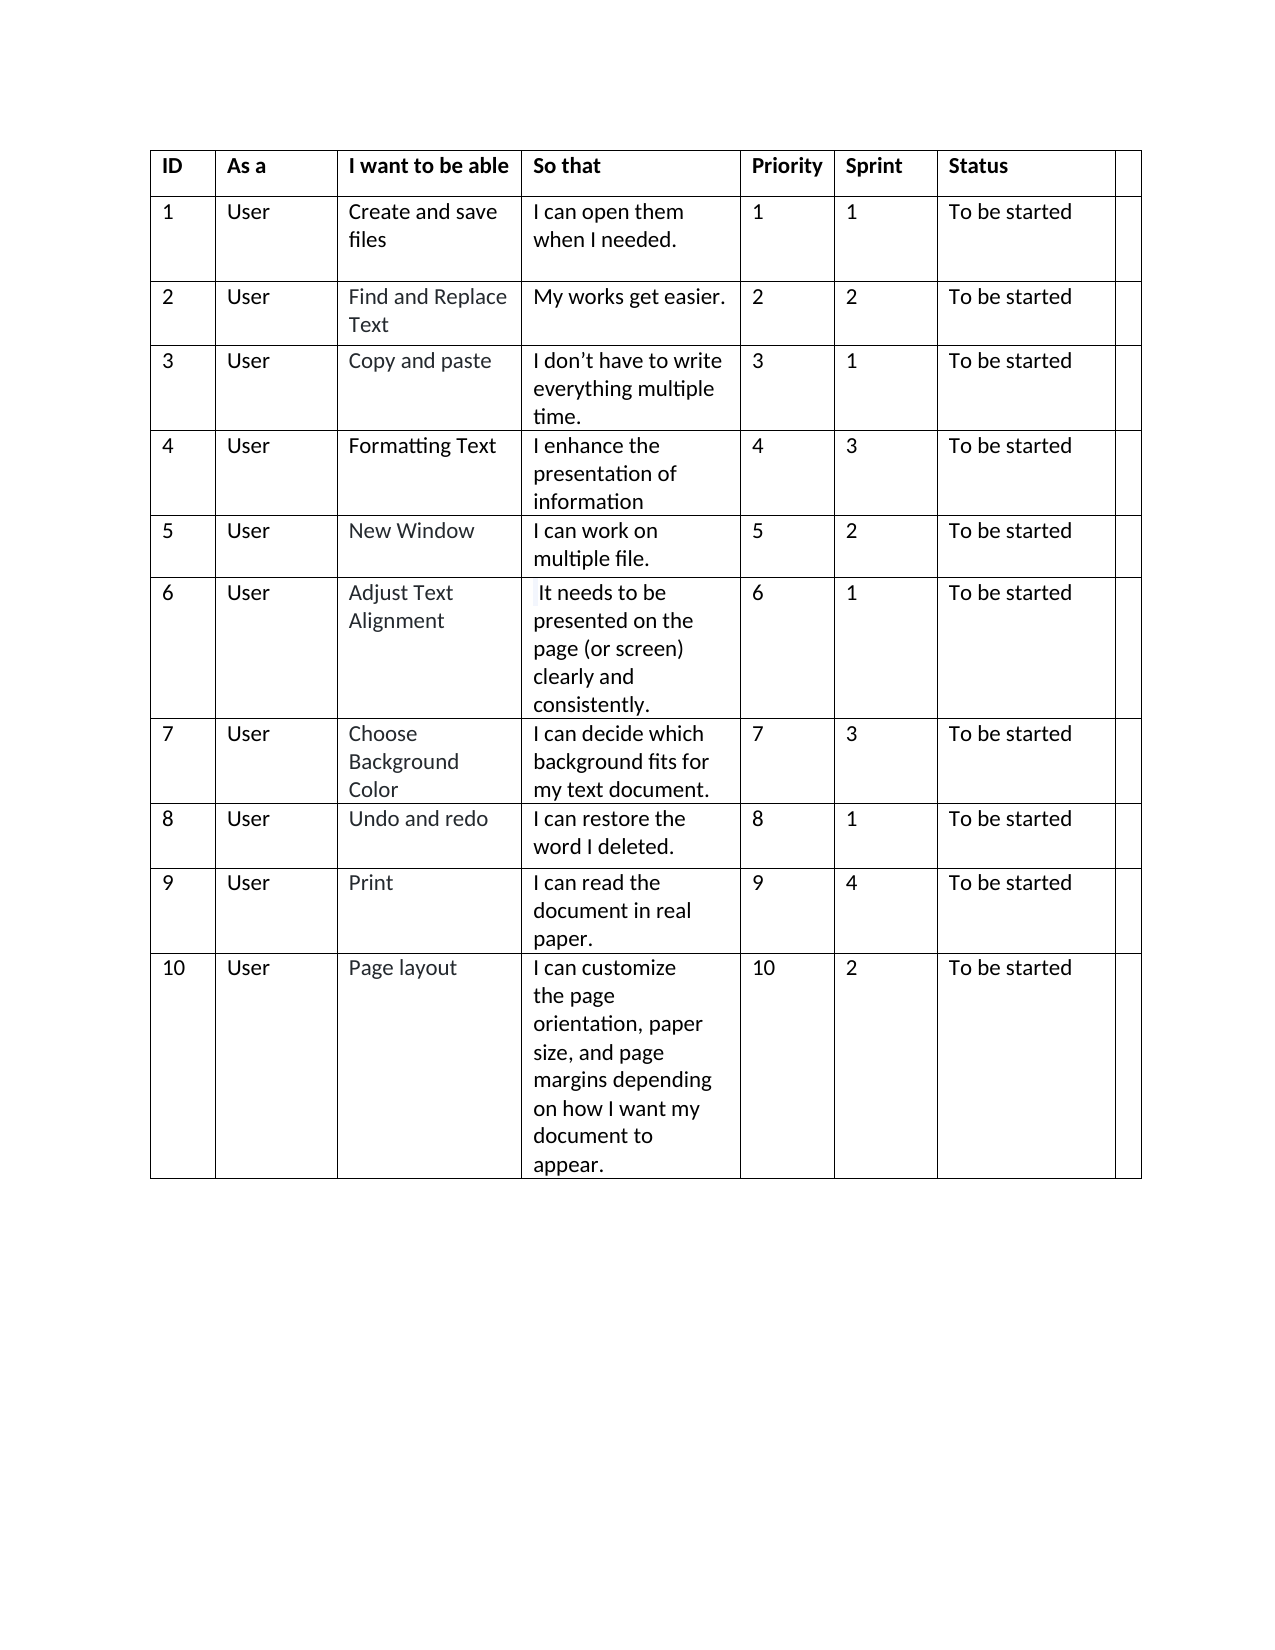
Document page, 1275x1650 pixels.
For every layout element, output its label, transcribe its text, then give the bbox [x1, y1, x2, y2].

table_cell 6 [151, 578, 215, 718]
table_cell Formatting Text [338, 431, 521, 515]
table_cell User [216, 516, 337, 577]
table_cell 3 [151, 346, 215, 430]
table_cell Find and Replace Text [338, 282, 521, 345]
table_cell [1116, 869, 1141, 952]
table_cell To be started [938, 431, 1115, 515]
table_cell 7 [151, 719, 215, 803]
table_cell To be started [938, 869, 1115, 952]
table_cell To be started [938, 197, 1115, 281]
table_cell I can work on multiple file. [522, 516, 740, 577]
table_cell User [216, 954, 337, 1178]
table_cell User [216, 431, 337, 515]
table_cell 2 [835, 516, 937, 577]
table_cell To be started [938, 578, 1115, 718]
table_cell 1 [835, 197, 937, 281]
table_cell 4 [151, 431, 215, 515]
table_cell My works get easier. [522, 282, 740, 345]
table_cell 9 [741, 869, 834, 952]
table_cell [1116, 516, 1141, 577]
table_cell 10 [741, 954, 834, 1178]
table_cell [1116, 282, 1141, 345]
table_cell [1116, 719, 1141, 803]
table_cell User [216, 719, 337, 803]
table_header Priority [741, 151, 834, 196]
table_header Status [938, 151, 1115, 196]
table_cell 1 [835, 346, 937, 430]
table_cell 2 [151, 282, 215, 345]
table_cell 6 [741, 578, 834, 718]
table_cell 7 [741, 719, 834, 803]
table_cell Copy and paste [338, 346, 521, 430]
table_cell [1116, 197, 1141, 281]
table_header I want to be able [338, 151, 521, 196]
table_cell To be started [938, 282, 1115, 345]
table_cell New Window [338, 516, 521, 577]
table_cell [1116, 578, 1141, 718]
table_cell User [216, 282, 337, 345]
table_cell 1 [741, 197, 834, 281]
table_cell 3 [835, 719, 937, 803]
table_header As a [216, 151, 337, 196]
table_cell To be started [938, 346, 1115, 430]
table_cell User [216, 197, 337, 281]
table_cell 4 [741, 431, 834, 515]
table_cell 1 [151, 197, 215, 281]
table_cell 5 [151, 516, 215, 577]
table_cell I can decide which background fits for my text document. [522, 719, 740, 803]
table_cell 10 [151, 954, 215, 1178]
table_cell 3 [741, 346, 834, 430]
table_cell [1116, 954, 1141, 1178]
table_cell User [216, 578, 337, 718]
table_cell 5 [741, 516, 834, 577]
table_header Sprint [835, 151, 937, 196]
table_cell I can open them when I needed. [522, 197, 740, 281]
table_cell I enhance the presentation of information [522, 431, 740, 515]
table_cell I can read the document in real paper. [522, 869, 740, 952]
table_cell 1 [835, 578, 937, 718]
table_cell 3 [835, 431, 937, 515]
table_cell Print [338, 869, 521, 952]
table_cell User [216, 804, 337, 867]
table_cell To be started [938, 516, 1115, 577]
table_cell 2 [741, 282, 834, 345]
table_cell Undo and redo [338, 804, 521, 867]
table_header ID [151, 151, 215, 196]
table_cell User [216, 869, 337, 952]
table_cell Choose Background Color [398, 719, 521, 803]
table_cell [1116, 804, 1141, 867]
table_cell 8 [741, 804, 834, 867]
table_header [1116, 151, 1141, 196]
table_cell I can restore the word I deleted. [522, 804, 740, 867]
table_cell I can customize the page orientation, paper size, and page margins depending on how I want my document to appear. [522, 954, 740, 1178]
table_cell [1116, 431, 1141, 515]
table_cell User [216, 346, 337, 430]
table_cell 2 [835, 282, 937, 345]
table_cell 2 [835, 954, 937, 1178]
table_cell 8 [151, 804, 215, 867]
table_cell [1116, 346, 1141, 430]
table_cell I don’t have to write everything multiple time. [522, 346, 740, 430]
table_cell Page layout [338, 954, 521, 1178]
table_cell To be started [938, 719, 1115, 803]
table_cell 9 [151, 869, 215, 952]
table_cell To be started [938, 804, 1115, 867]
table_cell 4 [835, 869, 937, 952]
table_cell Create and save files [338, 197, 521, 281]
table_header So that [522, 151, 740, 196]
table_cell It needs to be presented on the page (or screen) clearly and consistently. [522, 578, 740, 718]
table_cell Adjust Text Alignment [338, 578, 521, 718]
table_cell 1 [835, 804, 937, 867]
table_cell To be started [938, 954, 1115, 1178]
